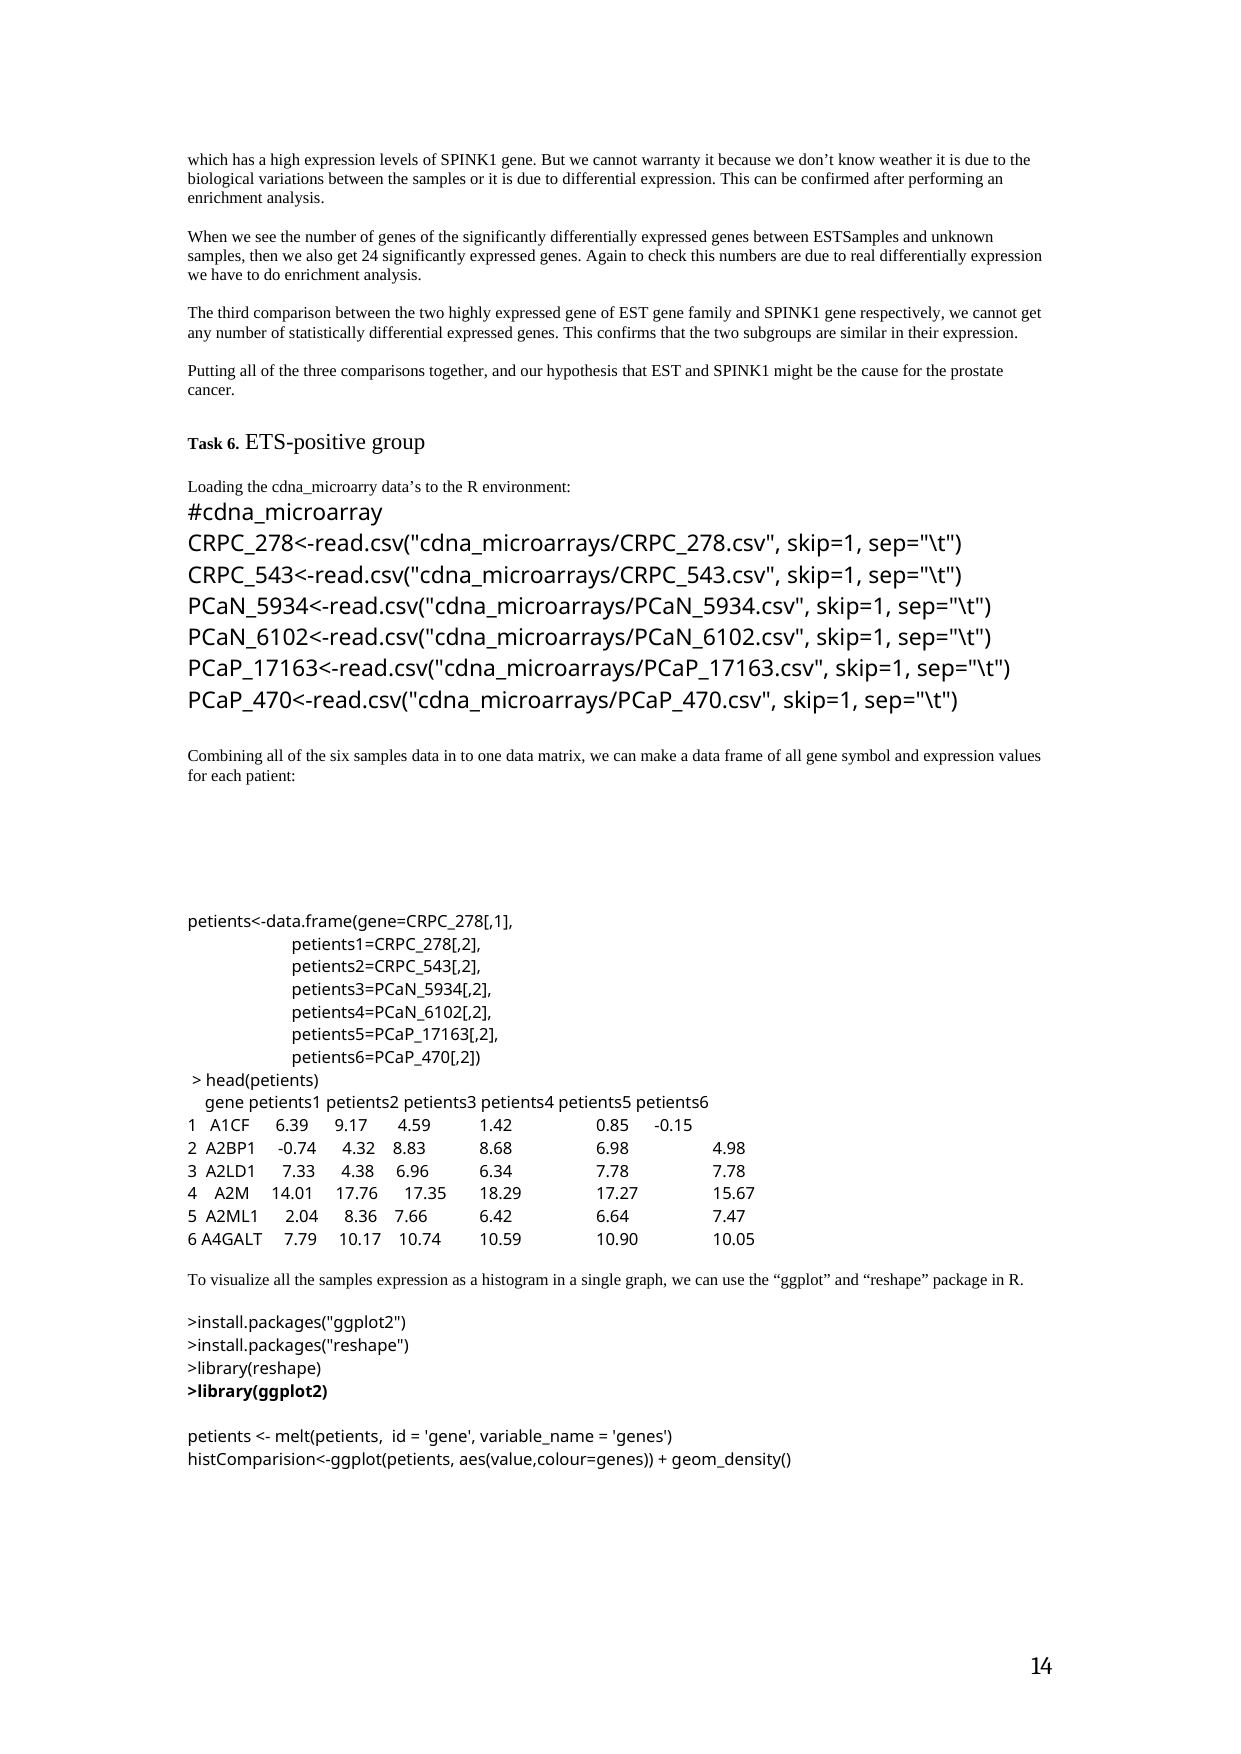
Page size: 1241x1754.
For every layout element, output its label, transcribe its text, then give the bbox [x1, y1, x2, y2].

text petients2=CRPC_543[,2], [187, 955, 1053, 978]
text petients3=PCaN_5934[,2], [187, 978, 1053, 1000]
text petients4=PCaN_6102[,2], [187, 1000, 1053, 1023]
text PCaN_6102<-read.csv("cdna_microarrays/PCaN_6102.csv", skip=1, sep="\t") [187, 621, 1053, 652]
text >install.packages("reshape") [187, 1334, 1053, 1357]
text CRPC_543<-read.csv("cdna_microarrays/CRPC_543.csv", skip=1, sep="\t") [187, 559, 1053, 590]
text Loading the cdna_microarry data’s to the R environment: [187, 477, 1053, 496]
text 5 A2ML1 2.04 8.36 7.66 6.42 6.64 7.47 [187, 1205, 1053, 1227]
text gene petients1 petients2 petients3 petients4 petients5 petients6 [187, 1091, 1053, 1114]
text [187, 150, 1053, 207]
text Task 6. ETS-positive group [187, 428, 1053, 454]
text To visualize all the samples expression as a histogram in a single graph, we can use the “ggplot” and “reshape” package in R. [187, 1269, 1053, 1288]
text petients5=PCaP_17163[,2], [187, 1023, 1053, 1046]
text >install.packages("ggplot2") [187, 1311, 1053, 1334]
text petients1=CRPC_278[,2], [187, 932, 1053, 955]
text 4 A2M 14.01 17.76 17.35 18.29 17.27 15.67 [187, 1182, 1053, 1205]
text #cdna_microarray [187, 496, 1053, 527]
text histComparision<-ggplot(petients, aes(value,colour=genes)) + geom_density() [187, 1447, 1053, 1470]
text > head(petients) [187, 1068, 1053, 1091]
text 2 A2BP1 -0.74 4.32 8.83 8.68 6.98 4.98 [187, 1137, 1053, 1159]
text 1 A1CF 6.39 9.17 4.59 1.42 0.85 -0.15 [187, 1114, 1053, 1137]
text PCaP_17163<-read.csv("cdna_microarrays/PCaP_17163.csv", skip=1, sep="\t") [187, 652, 1053, 684]
text CRPC_278<-read.csv("cdna_microarrays/CRPC_278.csv", skip=1, sep="\t") [187, 527, 1053, 559]
text >library(reshape) [187, 1357, 1053, 1379]
text Putting all of the three comparisons together, and our hypothesis that EST and SPINK1 might be the cause for the prostate cancer. [187, 361, 1053, 399]
text PCaN_5934<-read.csv("cdna_microarrays/PCaN_5934.csv", skip=1, sep="\t") [187, 590, 1053, 621]
text >library(ggplot2) [187, 1379, 1053, 1402]
text Combining all of the six samples data in to one data matrix, we can make a data frame of all gene symbol and expression values for each patient: [187, 746, 1053, 784]
text PCaP_470<-read.csv("cdna_microarrays/PCaP_470.csv", skip=1, sep="\t") [187, 684, 1053, 715]
text petients6=PCaP_470[,2]) [187, 1046, 1053, 1068]
text petients<-data.frame(gene=CRPC_278[,1], [187, 909, 1053, 932]
text 3 A2LD1 7.33 4.38 6.96 6.34 7.78 7.78 [187, 1159, 1053, 1182]
text When we see the number of genes of the significantly differentially expressed genes between ESTSamples and unknown samples, then we also get 24 significantly expressed genes. Again to check this numbers are due to real differentially expression we have to do enrichment analysis. [187, 227, 1053, 284]
text petients <- melt(petients, id = 'gene', variable_name = 'genes') [187, 1425, 1053, 1447]
text 6 A4GALT 7.79 10.17 10.74 10.59 10.90 10.05 [187, 1227, 1053, 1250]
text The third comparison between the two highly expressed gene of EST gene family and SPINK1 gene respectively, we cannot get any number of statistically differential expressed genes. This confirms that the two subgroups are similar in their expression. [187, 303, 1053, 342]
